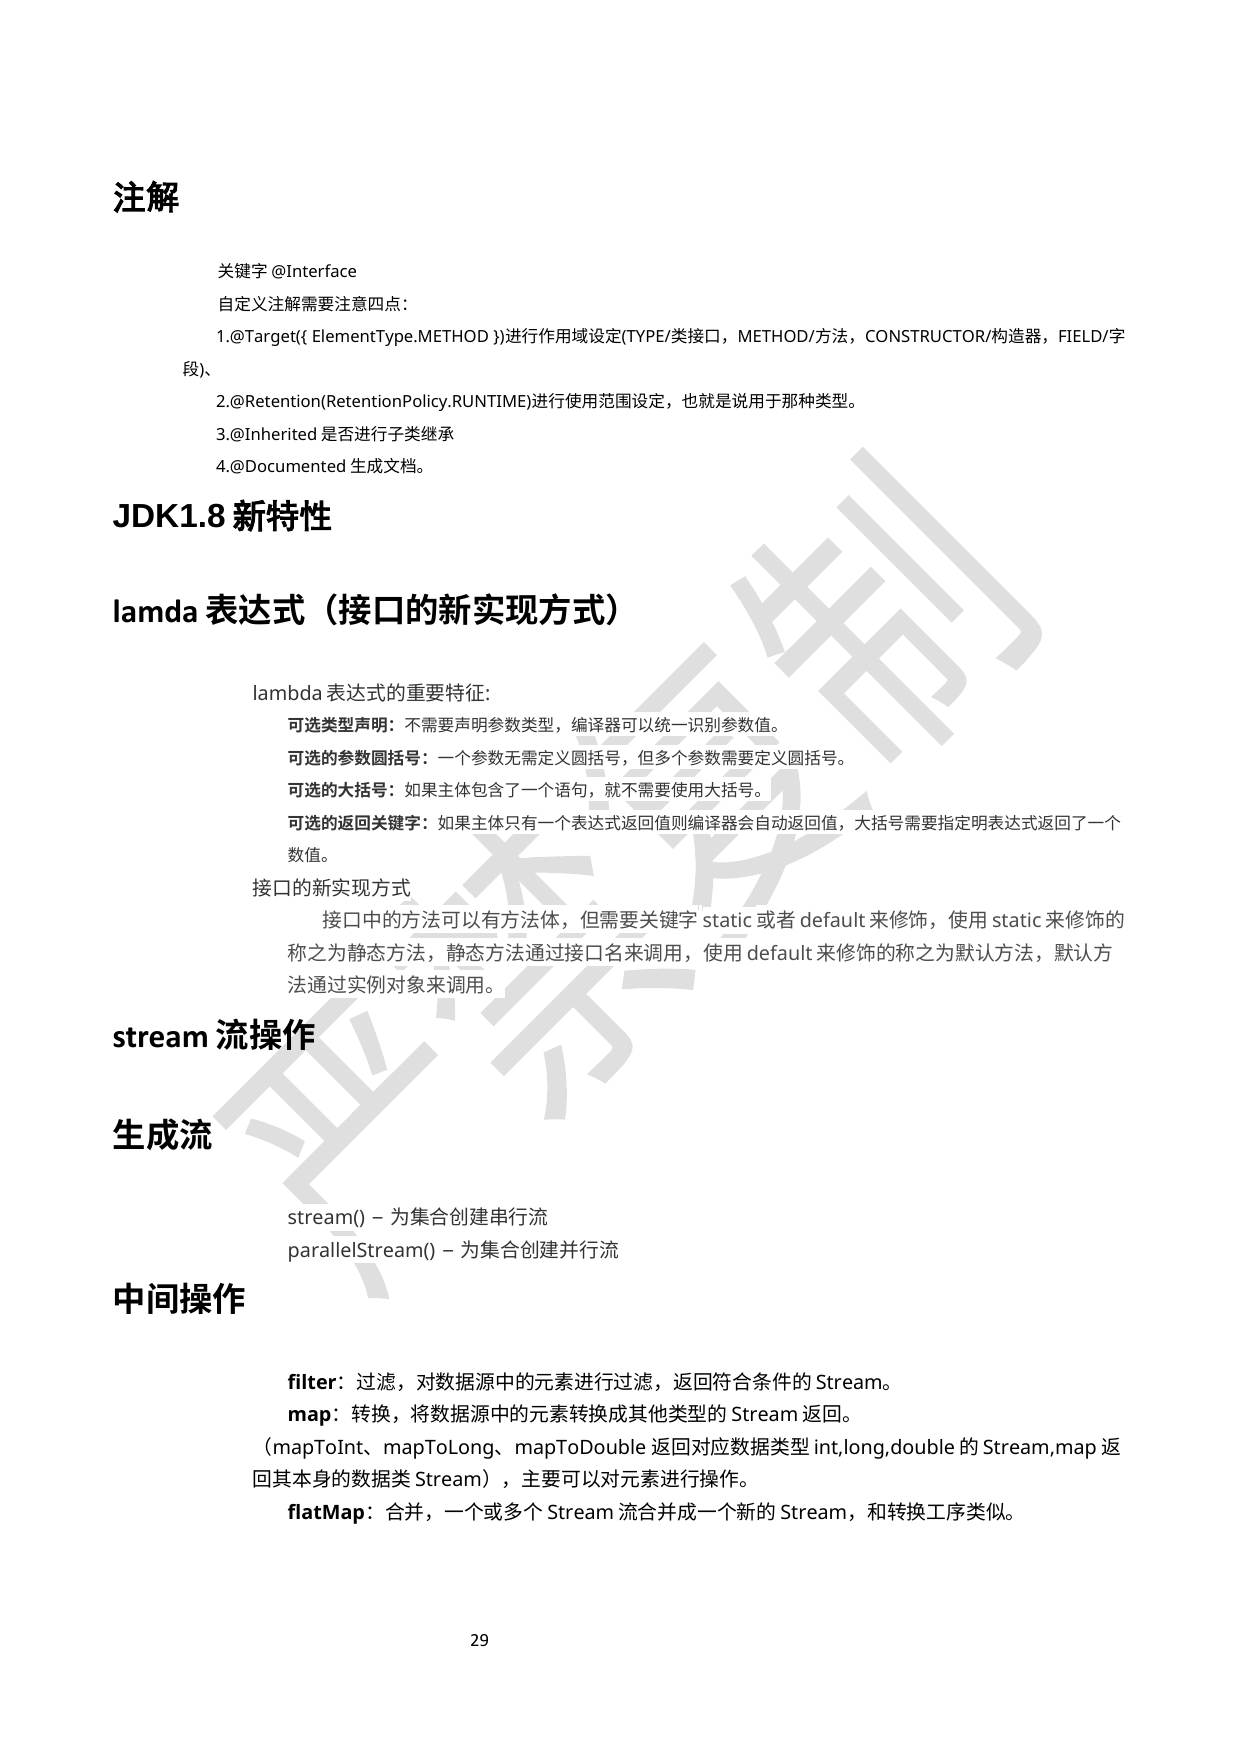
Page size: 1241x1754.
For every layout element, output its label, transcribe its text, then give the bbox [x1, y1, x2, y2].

text lambda表达式的重要特征: [112, 676, 1128, 708]
text 4.@Documented生成文档。 [182, 449, 1128, 482]
subtitle stream流操作 [112, 1001, 1128, 1066]
subtitle JDK1.8新特性 [112, 482, 1128, 547]
subtitle 生成流 [112, 1100, 1128, 1165]
text 可选的大括号：如果主体包含了一个语句，就不需要使用大括号。 [287, 773, 1128, 806]
text filter：过滤，对数据源中的元素进行过滤，返回符合条件的Stream。 [252, 1364, 1128, 1397]
text 接口的新实现方式 [252, 871, 1128, 903]
text 接口中的方法可以有方法体，但需要关键字static或者default来修饰，使用static来修饰的称之为静态方法，静态方法通过接口名来调用，使用default来修饰的称之为默认方法，默认方法通过实例对象来调用。 [287, 903, 1128, 1001]
text 3.@Inherited是否进行子类继承 [182, 417, 1128, 449]
text stream() − 为集合创建串行流 [287, 1200, 1128, 1232]
subtitle lamda表达式（接口的新实现方式） [112, 576, 1128, 641]
text 关键字 @Interface [112, 254, 1128, 287]
text flatMap：合并，一个或多个Stream流合并成一个新的Stream，和转换工序类似。 [252, 1494, 1128, 1527]
text 1.@Target({ ElementType.METHOD })进行作用域设定(TYPE/类接口，METHOD/方法，CONSTRUCTOR/构造器，FIELD/字段)、 [182, 319, 1128, 384]
text 可选的参数圆括号：一个参数无需定义圆括号，但多个参数需要定义圆括号。 [287, 741, 1128, 773]
text parallelStream() − 为集合创建并行流 [287, 1232, 1128, 1265]
text 可选的返回关键字：如果主体只有一个表达式返回值则编译器会自动返回值，大括号需要指定明表达式返回了一个数值。 [287, 806, 1128, 871]
subtitle 注解 [112, 162, 1128, 227]
text 2.@Retention(RetentionPolicy.RUNTIME)进行使用范围设定，也就是说用于那种类型。 [182, 384, 1128, 417]
text map：转换，将数据源中的元素转换成其他类型的Stream返回。（mapToInt、mapToLong、mapToDouble 返回对应数据类型int,long,double的Stream,map返回其本身的数据类Stream），主要可以对元素进行操作。 [252, 1397, 1128, 1494]
subtitle 中间操作 [112, 1265, 1128, 1330]
text 可选类型声明：不需要声明参数类型，编译器可以统一识别参数值。 [287, 708, 1128, 741]
text 自定义注解需要注意四点： [112, 287, 1128, 319]
